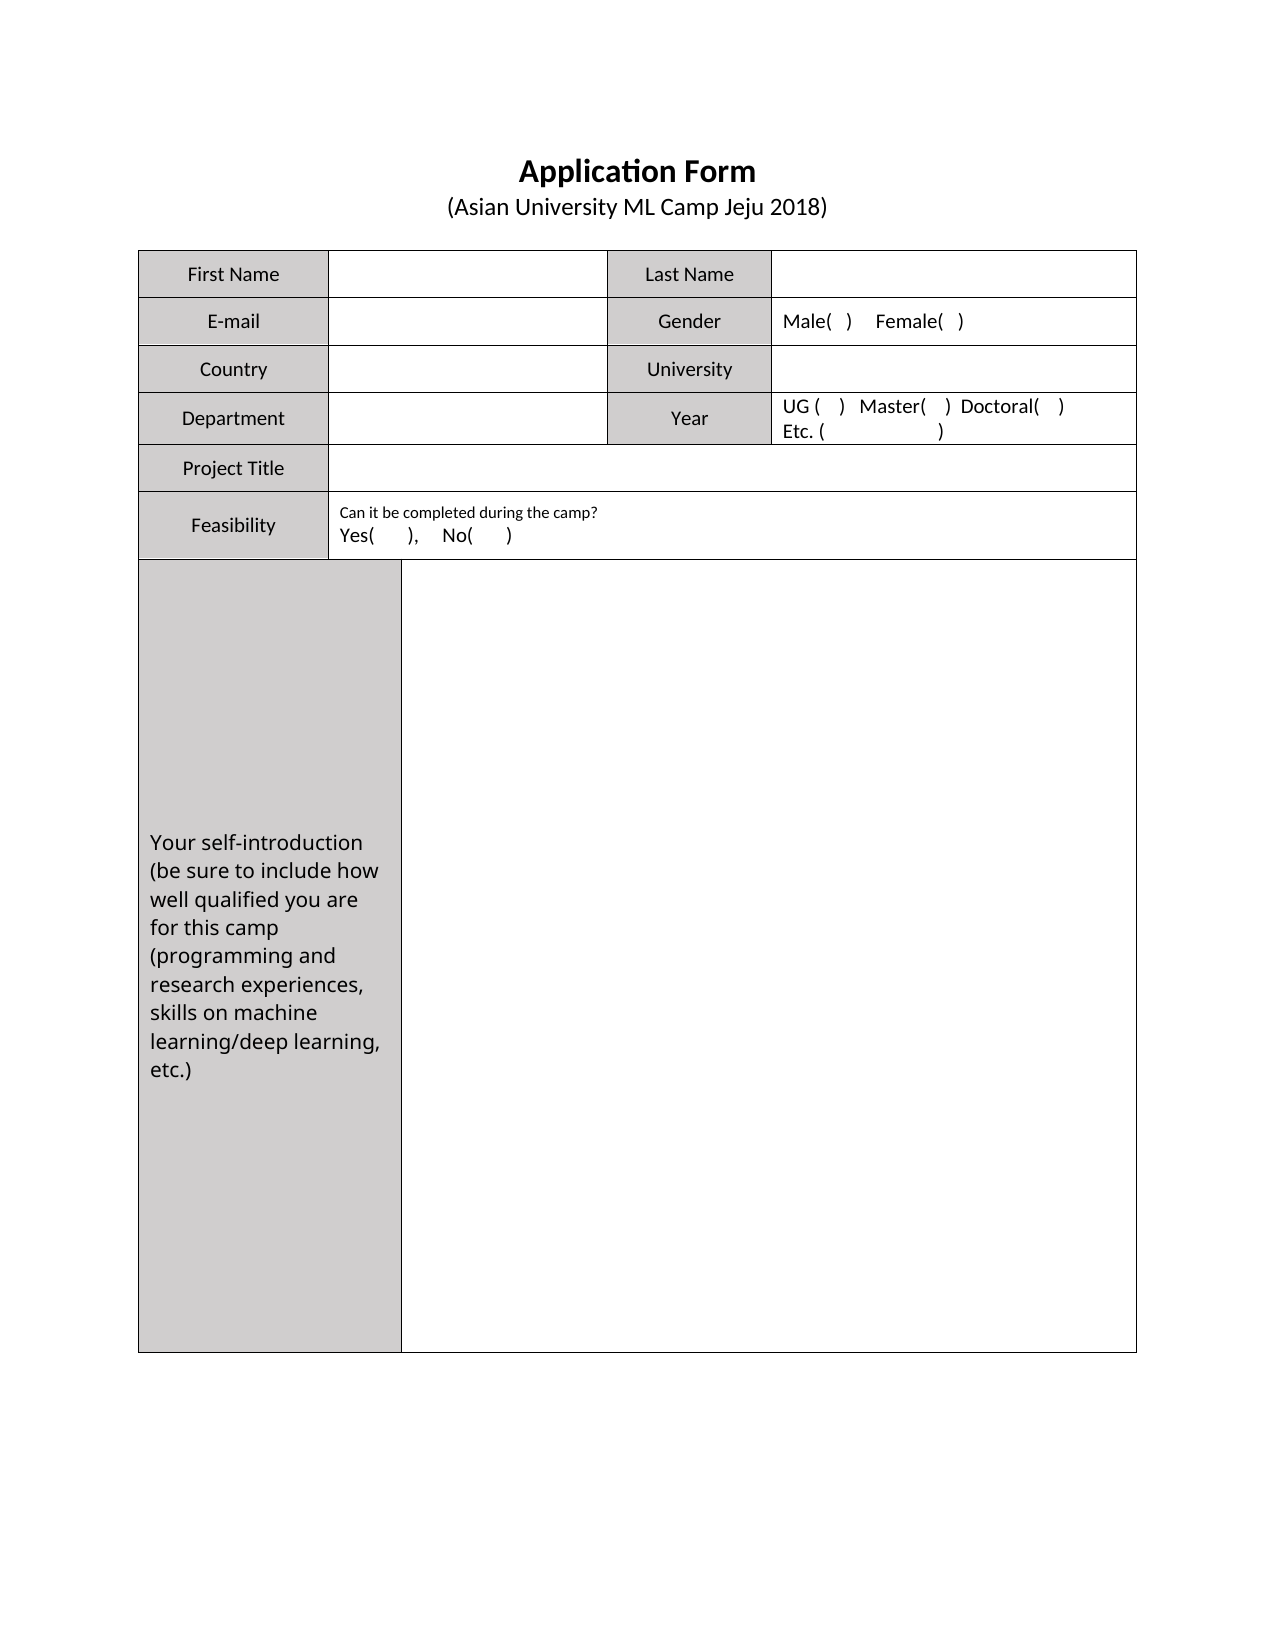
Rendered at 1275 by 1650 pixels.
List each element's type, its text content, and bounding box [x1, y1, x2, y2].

table_header Last Name [608, 251, 771, 297]
table_cell University [608, 346, 771, 392]
table_cell Feasibility [139, 492, 328, 558]
table_cell Department [139, 393, 328, 444]
table_cell Year [608, 393, 771, 444]
table_cell [772, 346, 1136, 392]
table_header [772, 251, 1136, 297]
table_header First Name [139, 251, 328, 297]
table_cell Your self-introduction (be sure to include how well qualified you are for this camp (programming and research experiences, skills on machine learning/deep learning, etc.) [139, 560, 401, 1352]
table_cell UG ( ) Master( ) Doctoral( ) Etc. ( ) [772, 393, 1136, 444]
text (Asian University ML Camp Jeju 2018) [150, 191, 1125, 221]
table_cell [329, 393, 607, 444]
table_cell [402, 560, 1136, 1352]
table_cell Project Title [139, 445, 328, 491]
table_cell Gender [608, 298, 771, 344]
table_cell Male( ) Female( ) [772, 298, 1136, 344]
table_cell [329, 346, 607, 392]
table_cell [329, 298, 607, 344]
table_cell Country [139, 346, 328, 392]
table_cell [329, 445, 1136, 491]
table_cell E-mail [139, 298, 328, 344]
table_cell Can it be completed during the camp? Yes( ), No( ) [329, 492, 1136, 558]
table_header [329, 251, 607, 297]
text Application Form [150, 150, 1125, 191]
